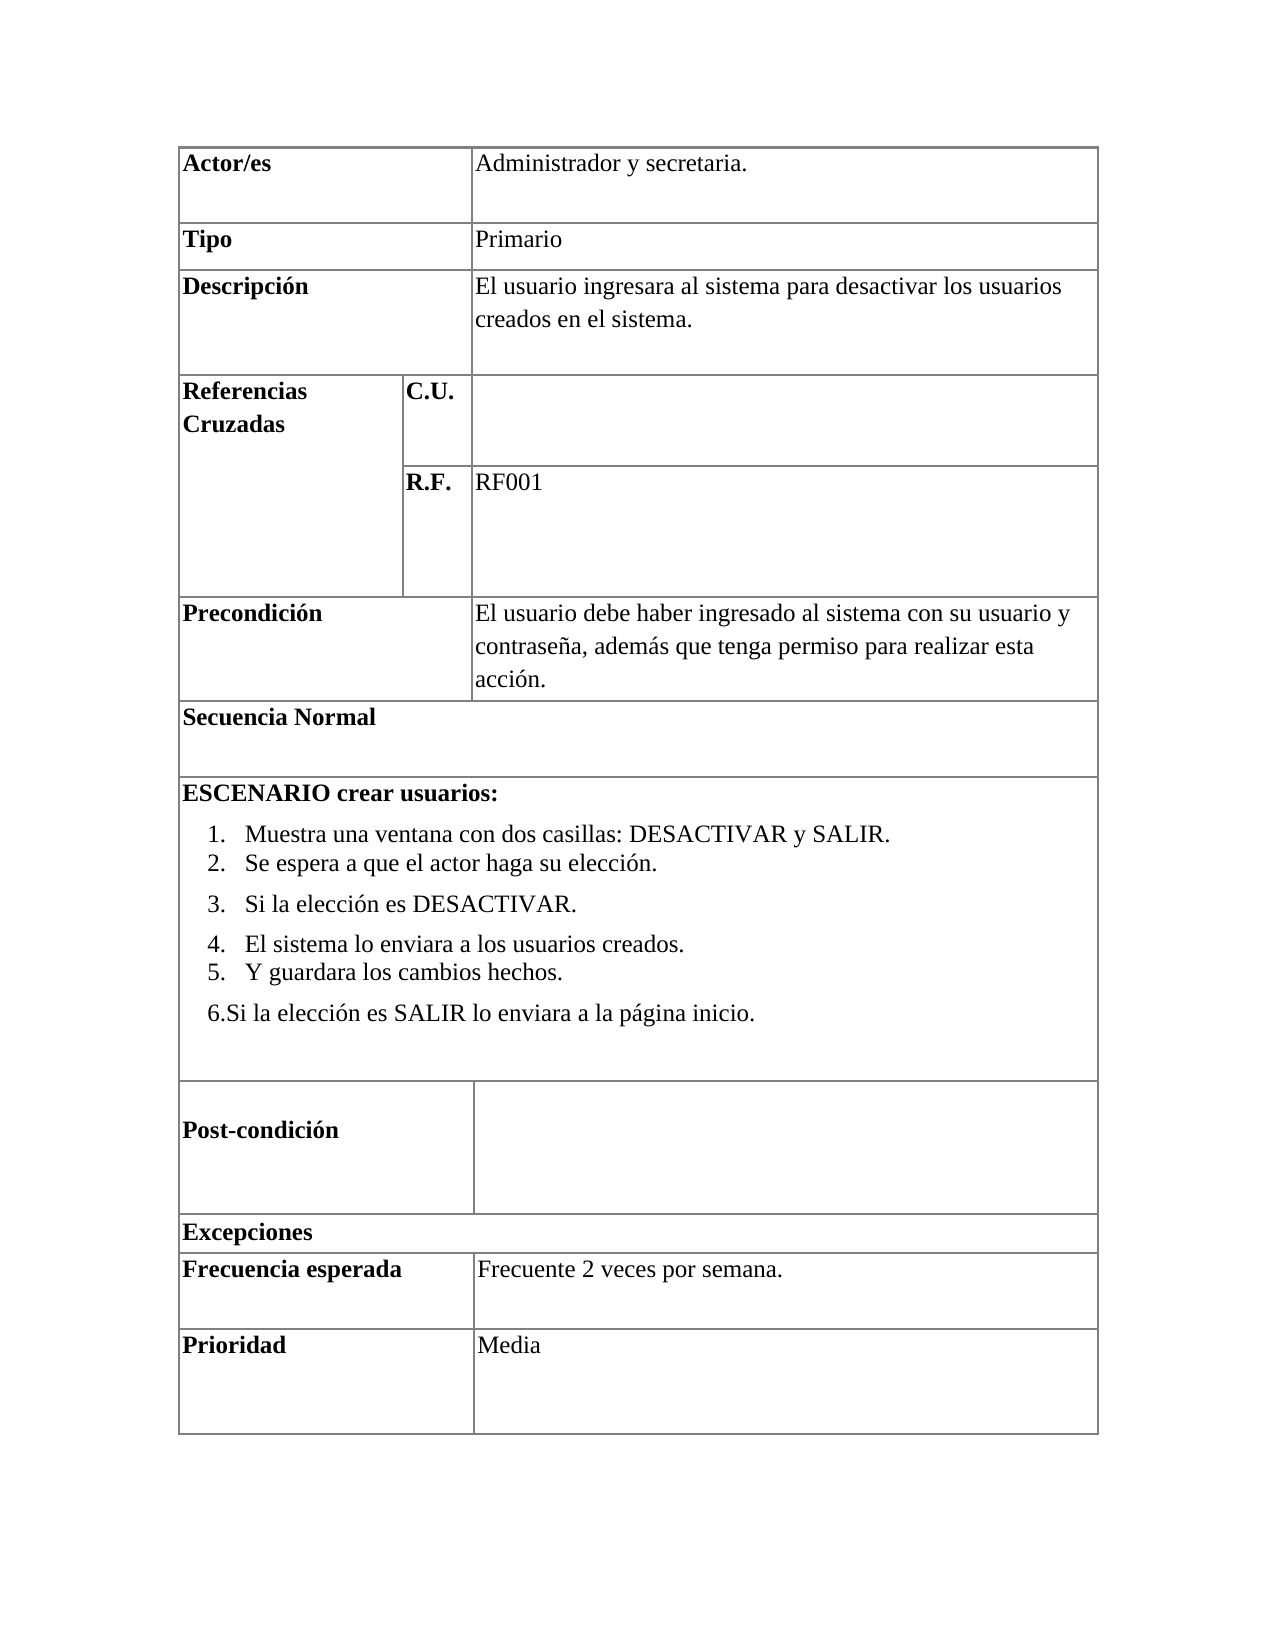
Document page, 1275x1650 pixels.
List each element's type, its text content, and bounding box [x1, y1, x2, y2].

table_cell El usuario ingresara al sistema para desactivar los usuarios creados en el sistema. [473, 271, 1097, 374]
table_cell Administrador y secretaria. [473, 149, 1097, 222]
table_cell C.U. [404, 376, 471, 465]
table_cell RF001 [473, 467, 1097, 596]
table_cell Excepciones [180, 1215, 1097, 1252]
table_cell ESCENARIO crear usuarios: Muestra una ventana con dos casillas: DESACTIVAR y SALIR. Se espera a que el actor haga su elección. Si la elección es DESACTIVAR. El sistema lo enviara a los usuarios creados. Y guardara los cambios hechos. 6.Si la elección es SALIR lo enviara a la página inicio. [180, 778, 1097, 1080]
table_cell Frecuente 2 veces por semana. [475, 1254, 1097, 1328]
table_cell [475, 1082, 1097, 1213]
table_cell Frecuencia esperada [180, 1254, 473, 1328]
table_cell R.F. [404, 467, 471, 596]
table_cell Media [475, 1330, 1097, 1432]
table_cell Prioridad [180, 1330, 473, 1432]
table_cell Primario [473, 224, 1097, 269]
table_cell Post-condición [180, 1082, 473, 1213]
table_cell Tipo [180, 224, 471, 269]
table_cell Actor/es [180, 149, 471, 222]
table_cell El usuario debe haber ingresado al sistema con su usuario y contraseña, además que tenga permiso para realizar esta acción. [473, 598, 1097, 700]
table_cell [473, 376, 1097, 465]
table_cell Descripción [180, 271, 471, 374]
table_cell Precondición [180, 598, 471, 700]
table_cell Secuencia Normal [180, 702, 1097, 776]
table_cell Referencias Cruzadas [180, 376, 402, 596]
